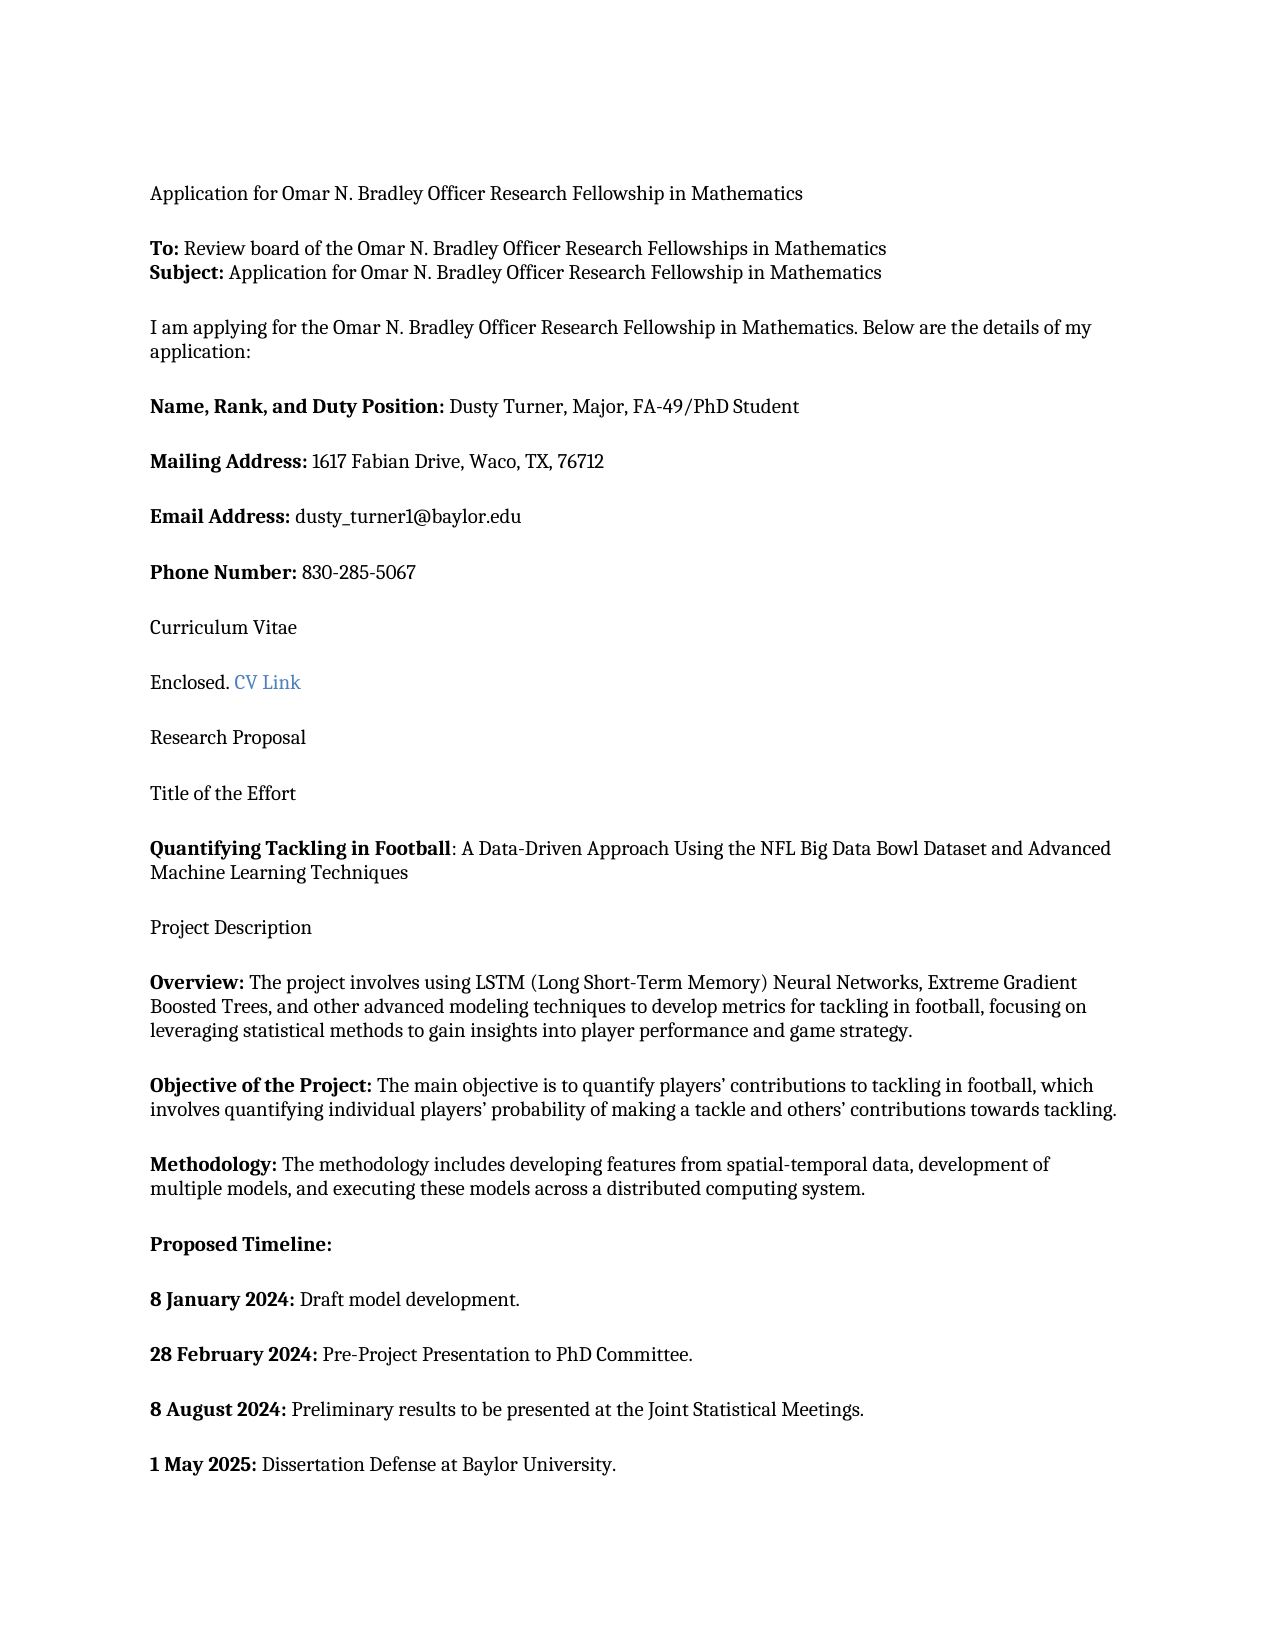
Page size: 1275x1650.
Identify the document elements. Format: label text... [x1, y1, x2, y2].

text Proposed Timeline: [150, 1232, 1125, 1256]
text Name, Rank, and Duty Position: Dusty Turner, Major, FA-49/PhD Student [150, 395, 1125, 419]
text Project Description [150, 916, 1125, 939]
text I am applying for the Omar N. Bradley Officer Research Fellowship in Mathematics. Below are the details of my application: [150, 316, 1125, 363]
text 8 January 2024: Draft model development. [150, 1287, 1125, 1311]
text Phone Number: 830-285-5067 [150, 560, 1125, 584]
text Quantifying Tackling in Football: A Data-Driven Approach Using the NFL Big Data Bowl Dataset and Advanced Machine Learning Techniques [150, 836, 1125, 884]
text Email Address: dusty_turner1@baylor.edu [150, 505, 1125, 529]
text Methodology: The methodology includes developing features from spatial-temporal data, development of multiple models, and executing these models across a distributed computing system. [150, 1153, 1125, 1201]
text 28 February 2024: Pre-Project Presentation to PhD Committee. [150, 1343, 1125, 1367]
text Enclosed. CV Link [150, 671, 1125, 695]
text 1 May 2025: Dissertation Defense at Baylor University. [150, 1453, 1125, 1477]
text Mailing Address: 1617 Fabian Drive, Waco, TX, 76712 [150, 450, 1125, 474]
text 8 August 2024: Preliminary results to be presented at the Joint Statistical Meetings. [150, 1398, 1125, 1422]
text Overview: The project involves using LSTM (Long Short-Term Memory) Neural Networks, Extreme Gradient Boosted Trees, and other advanced modeling techniques to develop metrics for tackling in football, focusing on leveraging statistical methods to gain insights into player performance and game strategy. [150, 971, 1125, 1043]
text Application for Omar N. Bradley Officer Research Fellowship in Mathematics [150, 181, 1125, 205]
text Objective of the Project: The main objective is to quantify players’ contributions to tackling in football, which involves quantifying individual players’ probability of making a tackle and others’ contributions towards tackling. [150, 1074, 1125, 1122]
text Title of the Effort [150, 781, 1125, 805]
text Curriculum Vitae [150, 616, 1125, 639]
text To: Review board of the Omar N. Bradley Officer Research Fellowships in Mathematics Subject: Application for Omar N. Bradley Officer Research Fellowship in Mathematics [150, 236, 1125, 284]
text Research Proposal [150, 726, 1125, 750]
